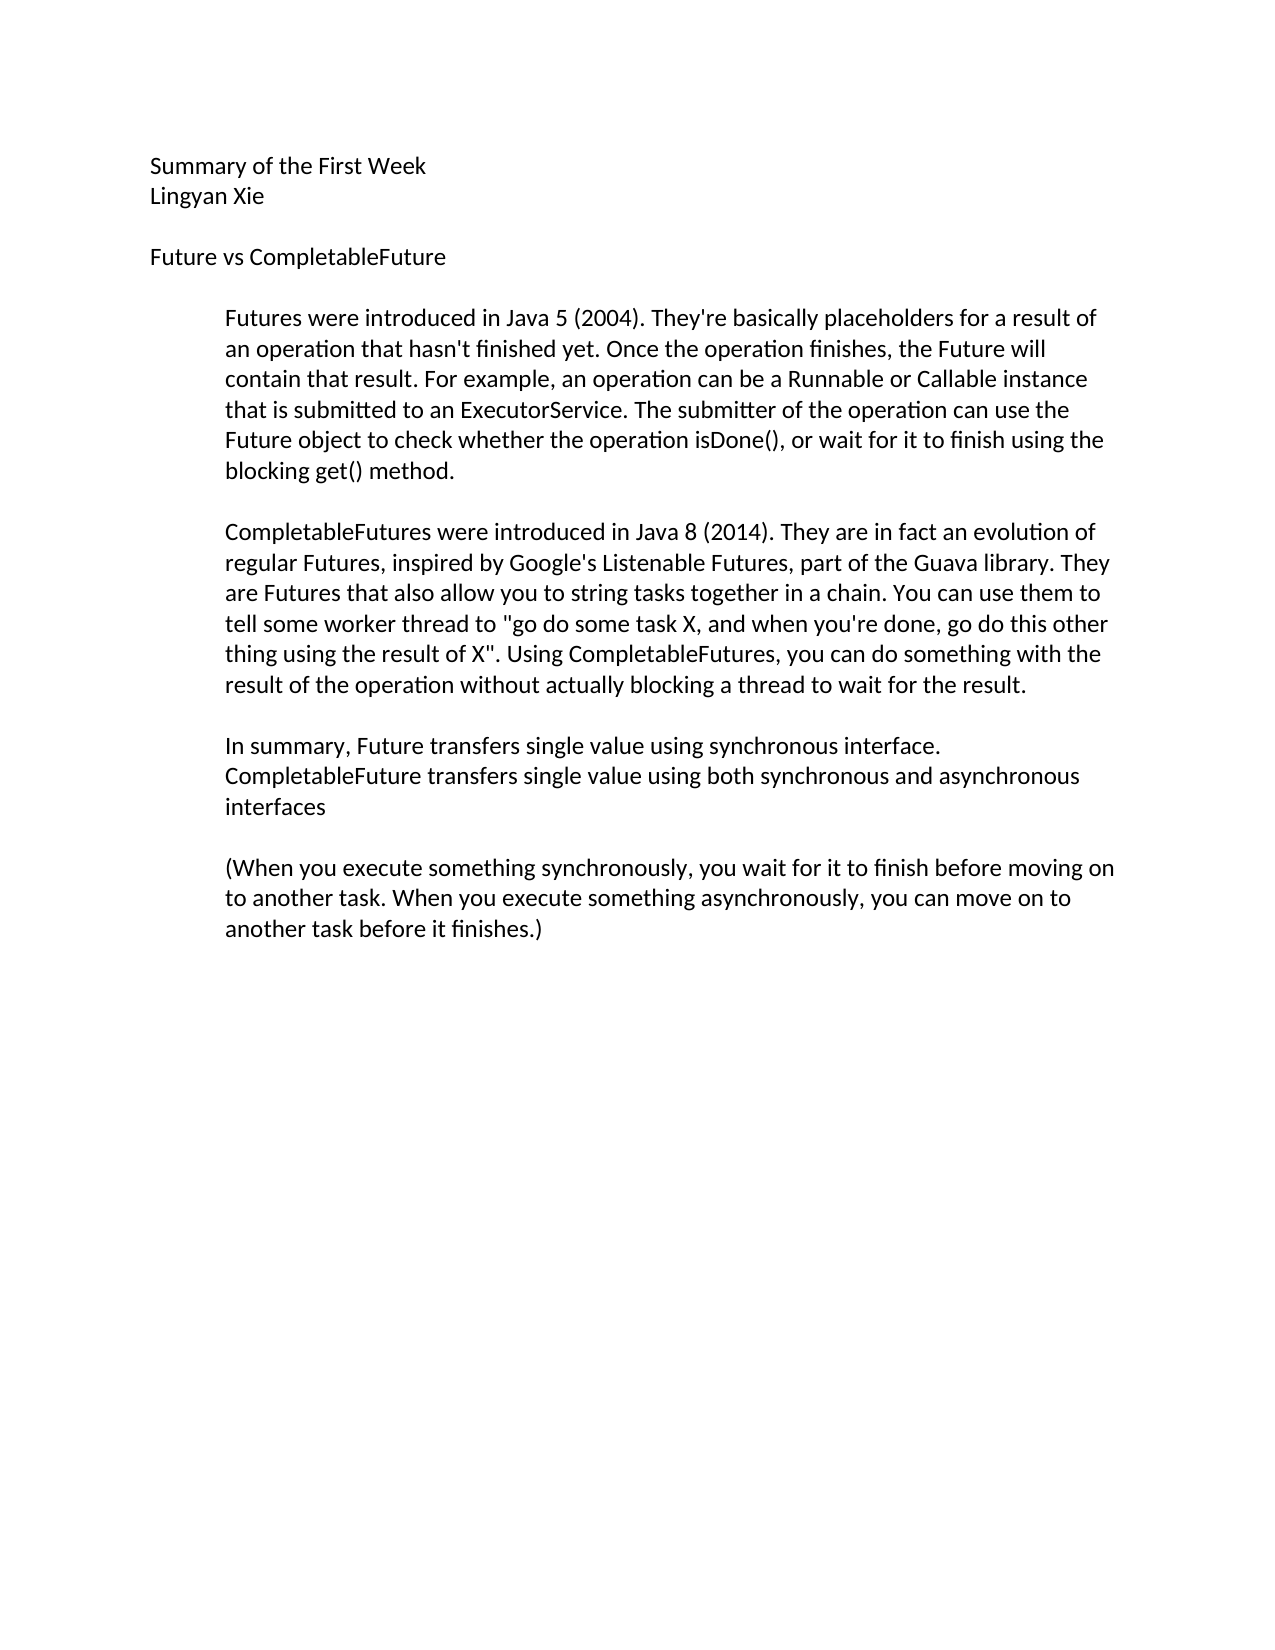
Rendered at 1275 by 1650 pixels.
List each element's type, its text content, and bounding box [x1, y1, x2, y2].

list In summary, Future transfers single value using synchronous interface. CompletableFuture transfers single value using both synchronous and asynchronous interfaces [225, 730, 1125, 821]
list Futures were introduced in Java 5 (2004). They're basically placeholders for a result of an operation that hasn't finished yet. Once the operation finishes, the Future will contain that result. For example, an operation can be a Runnable or Callable instance that is submitted to an ExecutorService. The submitter of the operation can use the Future object to check whether the operation isDone(), or wait for it to finish using the blocking get() method. [225, 303, 1125, 486]
list (When you execute something synchronously, you wait for it to finish before moving on to another task. When you execute something asynchronously, you can move on to another task before it finishes.) [225, 852, 1125, 943]
text Lingyan Xie [150, 181, 1125, 211]
list CompletableFutures were introduced in Java 8 (2014). They are in fact an evolution of regular Futures, inspired by Google's Listenable Futures, part of the Guava library. They are Futures that also allow you to string tasks together in a chain. You can use them to tell some worker thread to "go do some task X, and when you're done, go do this other thing using the result of X". Using CompletableFutures, you can do something with the result of the operation without actually blocking a thread to wait for the result. [225, 516, 1125, 699]
text Summary of the First Week [150, 150, 1125, 181]
text Future vs CompletableFuture [150, 242, 1125, 272]
